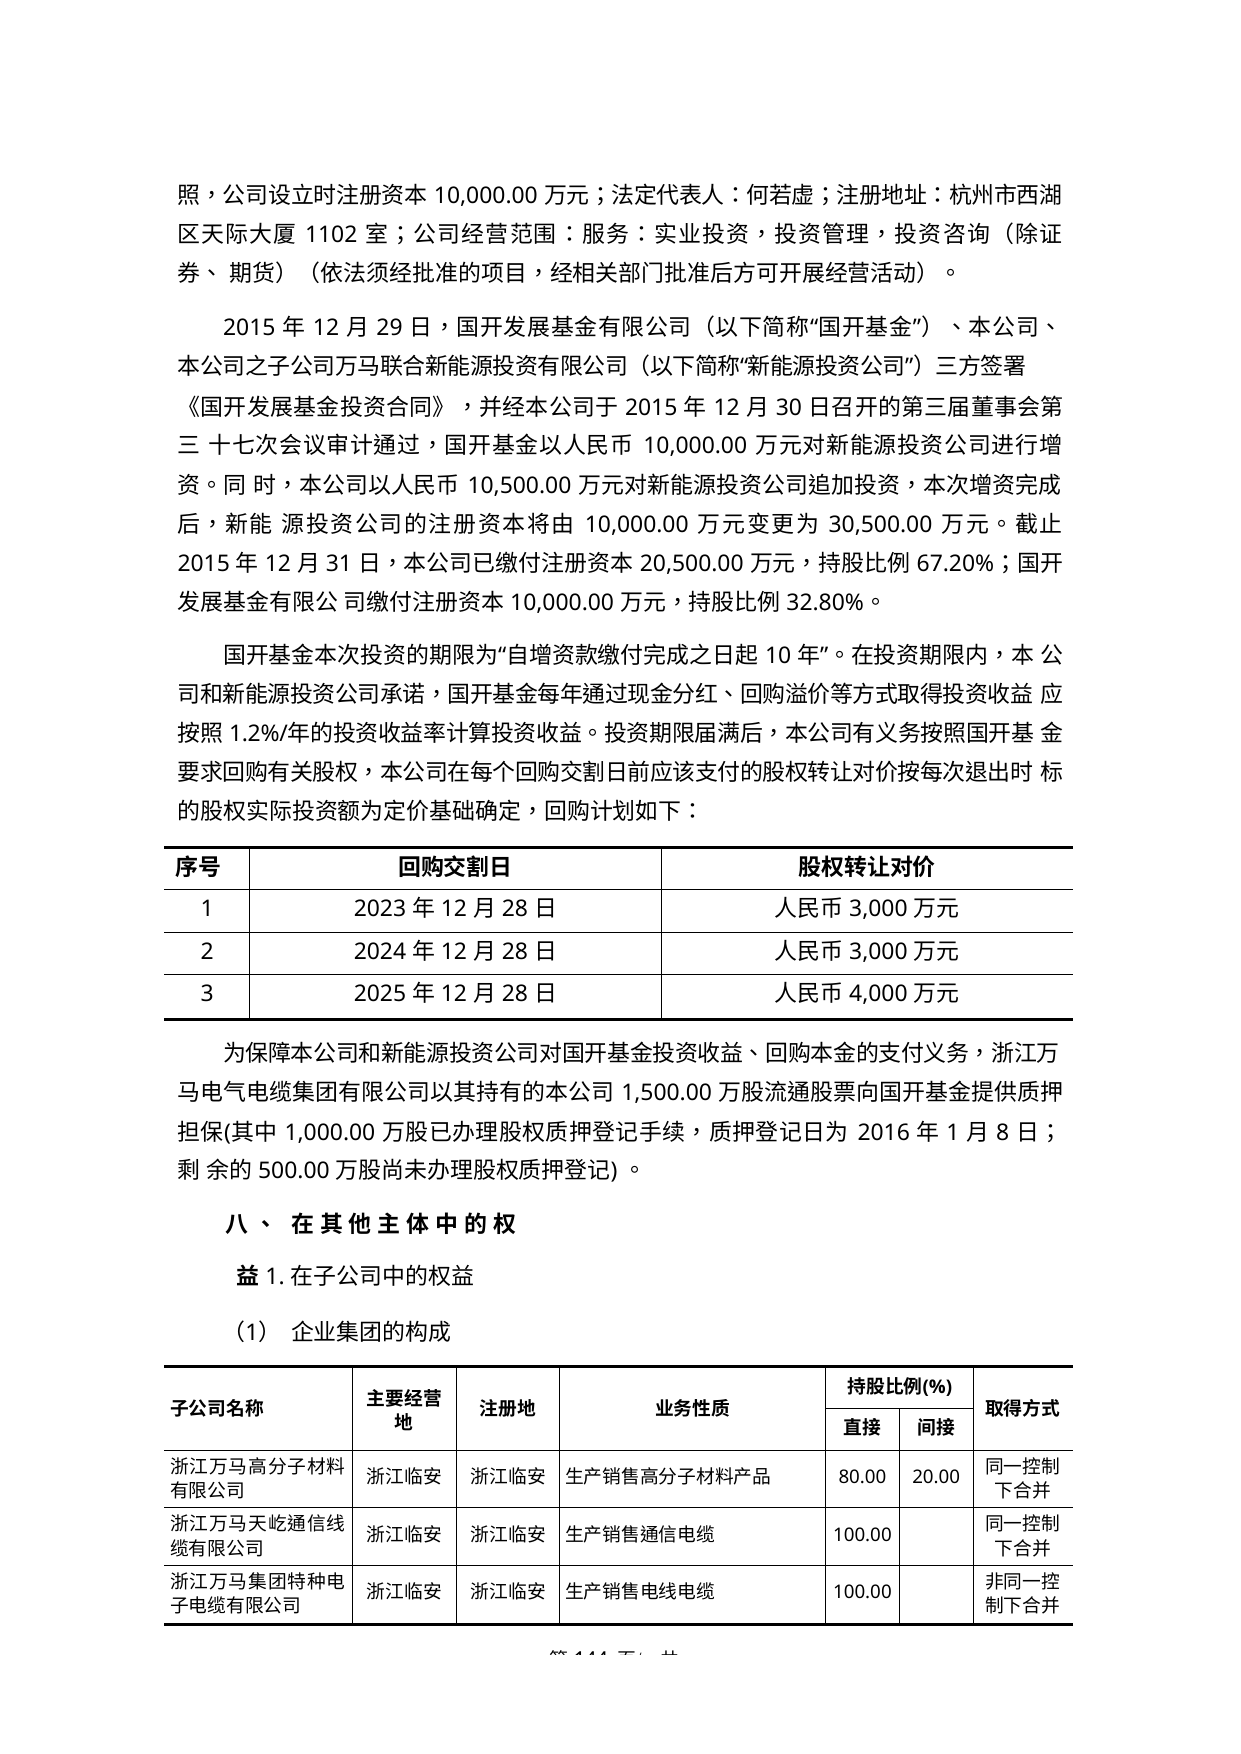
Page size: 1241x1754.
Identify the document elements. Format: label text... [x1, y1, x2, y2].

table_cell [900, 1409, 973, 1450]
text 八 、 在 其 他 主 体 中 的 权 益 1. 在子公司中的权益 [225, 1208, 537, 1291]
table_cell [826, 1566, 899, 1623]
text 2015 年 12 月 29 日，国开发展基金有限公司（以下简称“国开基金”）、本公司、 本公司之子公司万马联合新能源投资有限公司（以下简称“新能源投资公司”）三方签署 [177, 311, 1063, 381]
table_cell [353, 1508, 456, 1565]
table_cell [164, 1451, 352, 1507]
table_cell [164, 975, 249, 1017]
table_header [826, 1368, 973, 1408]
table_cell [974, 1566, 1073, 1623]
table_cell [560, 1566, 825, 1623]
text 照，公司设立时注册资本 10,000.00 万元；法定代表人：何若虚；注册地址：杭州市西湖 区天际大厦 1102 室；公司经营范围：服务：实业投资，投资管理，投资咨询（除证券、 期货）（依法须经批准的项目，经相关部门批准后方可开展经营活动）。 [177, 179, 1063, 288]
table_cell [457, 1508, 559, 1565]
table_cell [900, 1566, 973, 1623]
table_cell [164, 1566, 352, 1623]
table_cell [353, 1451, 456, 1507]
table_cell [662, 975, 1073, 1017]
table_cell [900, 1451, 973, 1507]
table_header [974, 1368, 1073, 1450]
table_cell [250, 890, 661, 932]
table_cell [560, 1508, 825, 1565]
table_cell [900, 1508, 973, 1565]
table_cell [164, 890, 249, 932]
text 国开基金本次投资的期限为“自增资款缴付完成之日起 10 年”。在投资期限内，本 公司和新能源投资公司承诺，国开基金每年通过现金分红、回购溢价等方式取得投资收益 应按照 1.2%/年的投资收益率计算投资收益。投资期限届满后，本公司有义务按照国开基 金要求回购有关股权，本公司在每个回购交割日前应该支付的股权转让对价按每次退出时 标的股权实际投资额为定价基础确定，回购计划如下： [177, 639, 1063, 827]
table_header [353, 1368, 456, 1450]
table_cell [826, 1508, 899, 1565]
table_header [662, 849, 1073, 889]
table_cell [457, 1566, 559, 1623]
text （1） 企业集团的构成 [222, 1316, 1080, 1347]
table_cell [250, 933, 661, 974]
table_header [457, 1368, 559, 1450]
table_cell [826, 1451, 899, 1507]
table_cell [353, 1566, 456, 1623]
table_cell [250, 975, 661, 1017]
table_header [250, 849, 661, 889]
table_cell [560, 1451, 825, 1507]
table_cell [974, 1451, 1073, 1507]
text 为保障本公司和新能源投资公司对国开基金投资收益、回购本金的支付义务，浙江万 马电气电缆集团有限公司以其持有的本公司 1,500.00 万股流通股票向国开基金提供质押 担保(其中 1,000.00 万股已办理股权质押登记手续，质押登记日为 2016 年 1 月 8 日；剩 余的 500.00 万股尚未办理股权质押登记) 。 [177, 1037, 1063, 1186]
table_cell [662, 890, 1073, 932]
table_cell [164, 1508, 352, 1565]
text 《国开发展基金投资合同》，并经本公司于 2015 年 12 月 30 日召开的第三届董事会第三 十七次会议审计通过，国开基金以人民币 10,000.00 万元对新能源投资公司进行增资。同 时，本公司以人民币 10,500.00 万元对新能源投资公司追加投资，本次增资完成后，新能 源投资公司的注册资本将由 10,000.00 万元变更为 30,500.00 万元。截止 2015 年 12 月 31 日，本公司已缴付注册资本 20,500.00 万元，持股比例 67.20%；国开发展基金有限公 司缴付注册资本 10,000.00 万元，持股比例 32.80%。 [177, 390, 1063, 617]
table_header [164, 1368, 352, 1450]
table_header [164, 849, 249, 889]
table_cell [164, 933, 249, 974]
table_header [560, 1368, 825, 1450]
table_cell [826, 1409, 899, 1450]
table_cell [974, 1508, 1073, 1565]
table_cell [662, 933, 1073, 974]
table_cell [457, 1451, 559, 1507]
